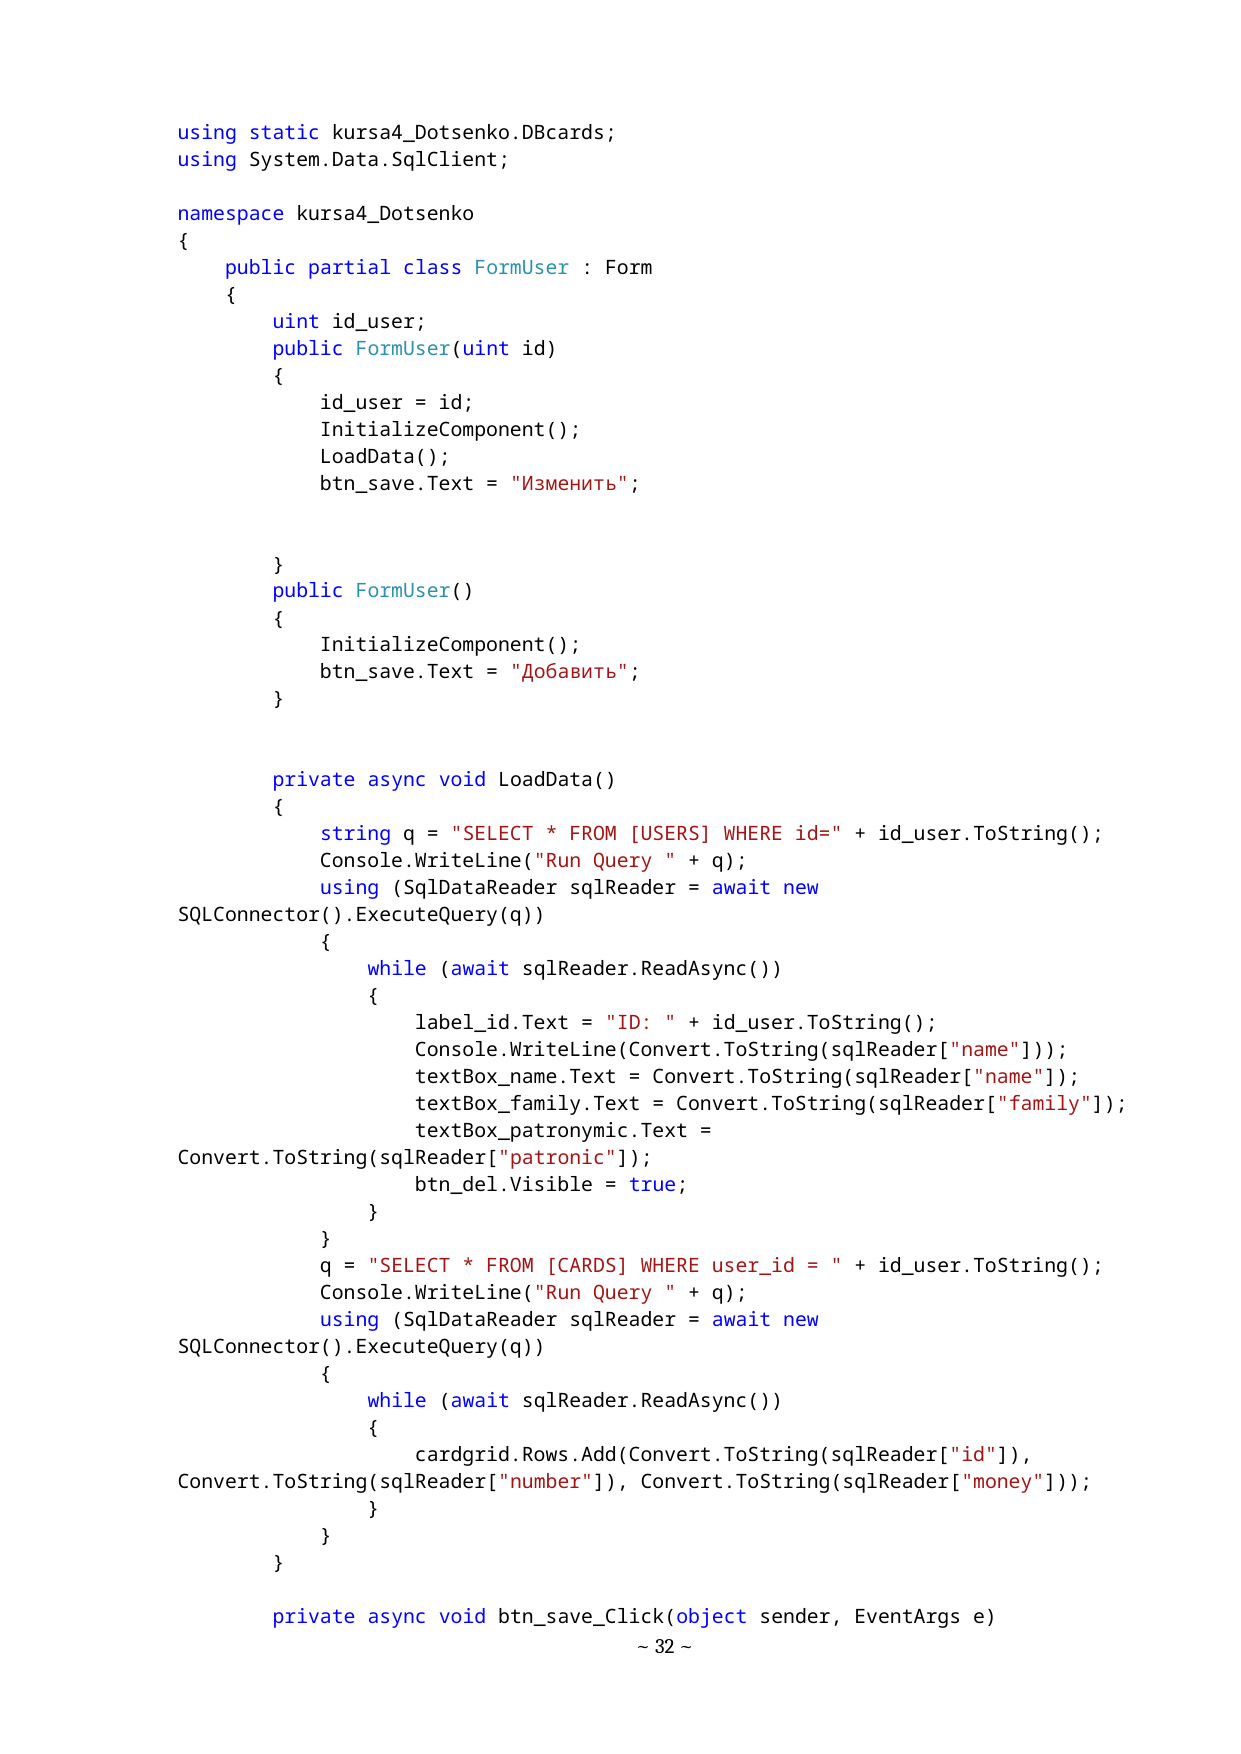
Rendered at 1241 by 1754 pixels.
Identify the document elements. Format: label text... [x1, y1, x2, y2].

text using static kursa4_Dotsenko.DBcards; [177, 118, 1152, 145]
text textBox_patronymic.Text = Convert.ToString(sqlReader["patronic"]); [177, 1116, 1152, 1170]
text { [177, 361, 1152, 388]
text cardgrid.Rows.Add(Convert.ToString(sqlReader["id"]), Convert.ToString(sqlReader["number"]), Convert.ToString(sqlReader["money"])); [177, 1440, 1152, 1494]
text { [177, 793, 1152, 819]
text InitializeComponent(); [177, 415, 1152, 442]
text public FormUser(uint id) [177, 334, 1152, 361]
text using (SqlDataReader sqlReader = await new SQLConnector().ExecuteQuery(q)) [177, 873, 1152, 927]
text { [177, 226, 1152, 253]
text btn_save.Text = "Изменить"; [177, 469, 1152, 496]
text Console.WriteLine("Run Query " + q); [177, 1278, 1152, 1305]
text while (await sqlReader.ReadAsync()) [177, 1386, 1152, 1413]
text { [177, 1359, 1152, 1386]
text using System.Data.SqlClient; [177, 145, 1152, 172]
text btn_del.Visible = true; [177, 1170, 1152, 1197]
text InitializeComponent(); [177, 631, 1152, 658]
text while (await sqlReader.ReadAsync()) [177, 954, 1152, 981]
text { [177, 280, 1152, 307]
text } [177, 1494, 1152, 1521]
text private async void LoadData() [177, 766, 1152, 793]
text } [177, 550, 1152, 577]
text using (SqlDataReader sqlReader = await new SQLConnector().ExecuteQuery(q)) [177, 1305, 1152, 1359]
text private async void btn_save_Click(object sender, EventArgs e) [177, 1602, 1152, 1629]
text { [177, 927, 1152, 954]
text } [177, 1548, 1152, 1575]
text Console.WriteLine(Convert.ToString(sqlReader["name"])); [177, 1035, 1152, 1062]
text { [177, 981, 1152, 1008]
text namespace kursa4_Dotsenko [177, 199, 1152, 226]
text q = "SELECT * FROM [CARDS] WHERE user_id = " + id_user.ToString(); [177, 1251, 1152, 1278]
text uint id_user; [177, 307, 1152, 334]
text id_user = id; [177, 388, 1152, 415]
text textBox_family.Text = Convert.ToString(sqlReader["family"]); [177, 1089, 1152, 1116]
text public FormUser() [177, 577, 1152, 604]
text Console.WriteLine("Run Query " + q); [177, 847, 1152, 873]
text } [177, 1197, 1152, 1224]
text string q = "SELECT * FROM [USERS] WHERE id=" + id_user.ToString(); [177, 819, 1152, 847]
text { [177, 604, 1152, 631]
text btn_save.Text = "Добавить"; [177, 658, 1152, 685]
text } [177, 1521, 1152, 1548]
text public partial class FormUser : Form [177, 253, 1152, 280]
text label_id.Text = "ID: " + id_user.ToString(); [177, 1008, 1152, 1035]
text } [177, 685, 1152, 712]
text } [177, 1224, 1152, 1251]
text LoadData(); [177, 442, 1152, 469]
text textBox_name.Text = Convert.ToString(sqlReader["name"]); [177, 1062, 1152, 1089]
text { [177, 1413, 1152, 1440]
